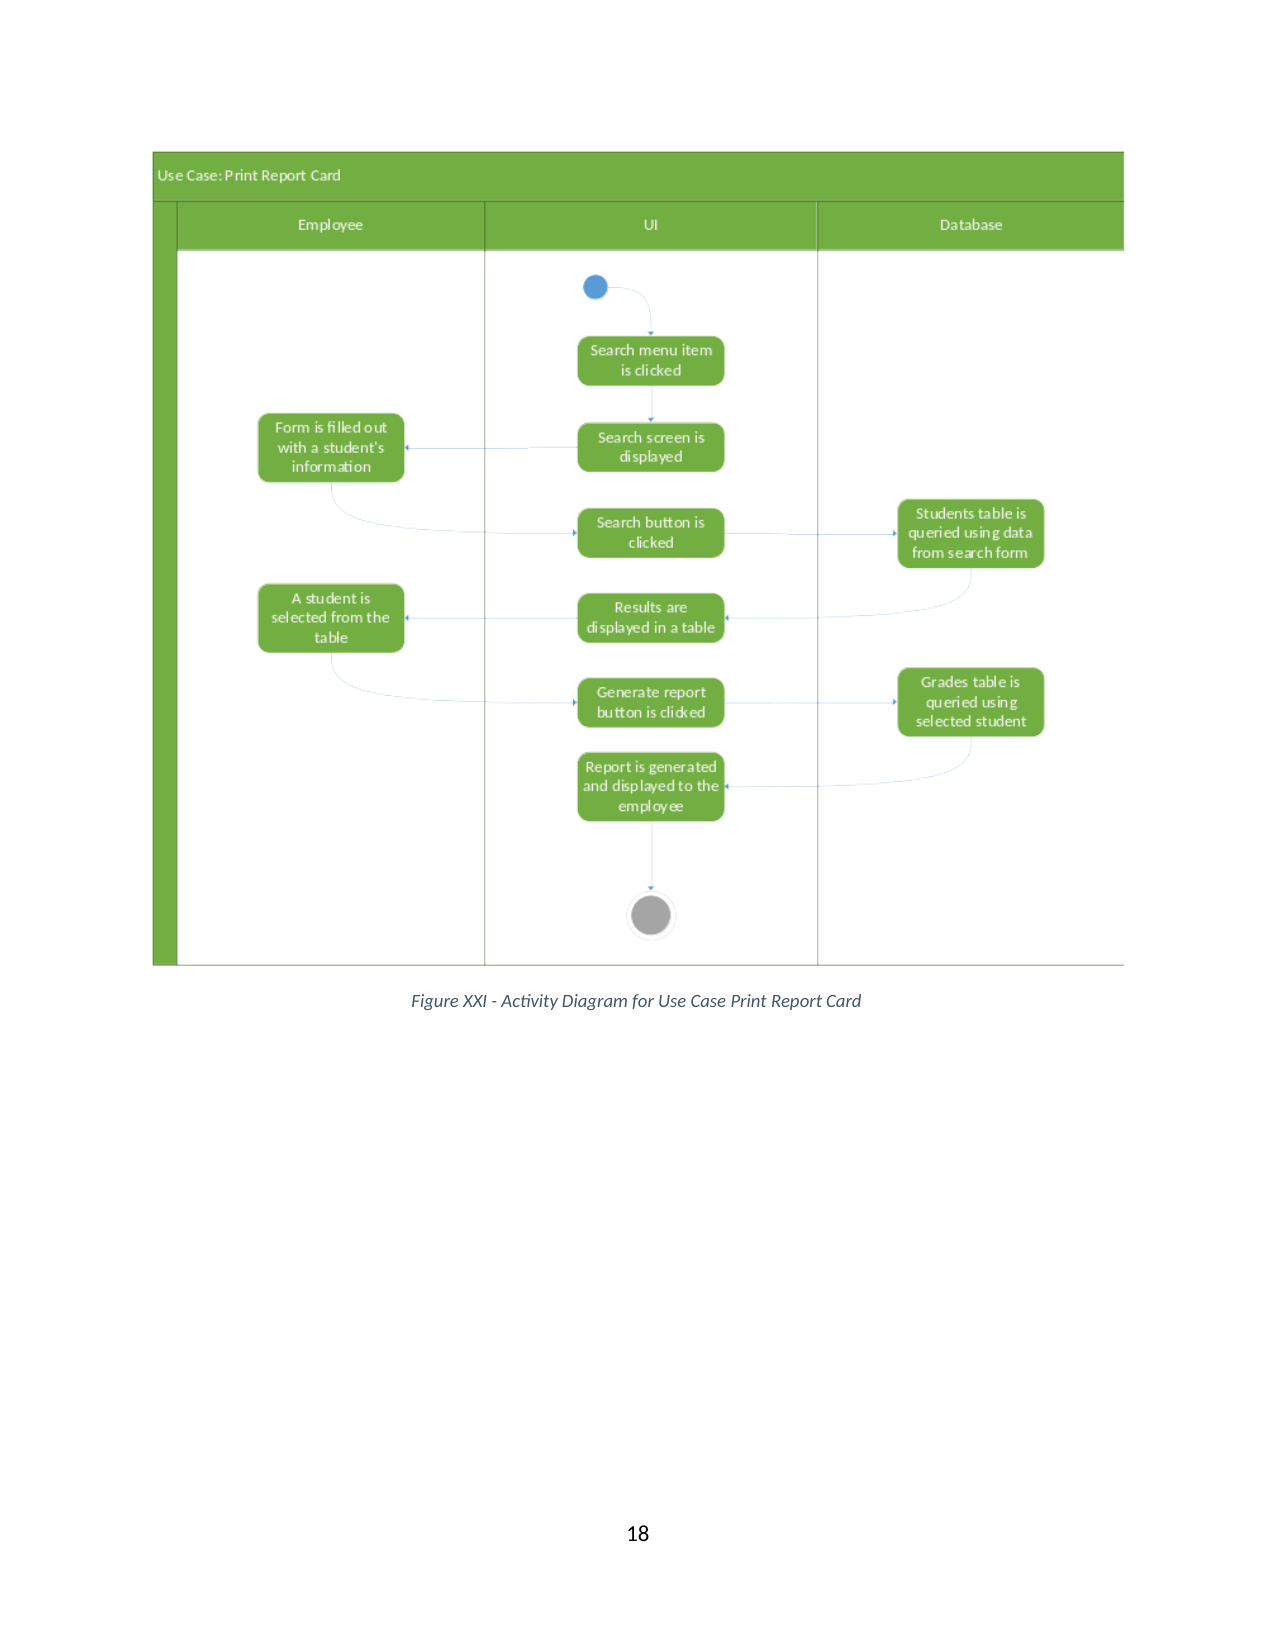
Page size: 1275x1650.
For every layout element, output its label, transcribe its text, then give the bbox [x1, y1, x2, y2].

text Figure XXI - Activity Diagram for Use Case Print Report Card [150, 989, 1125, 1012]
